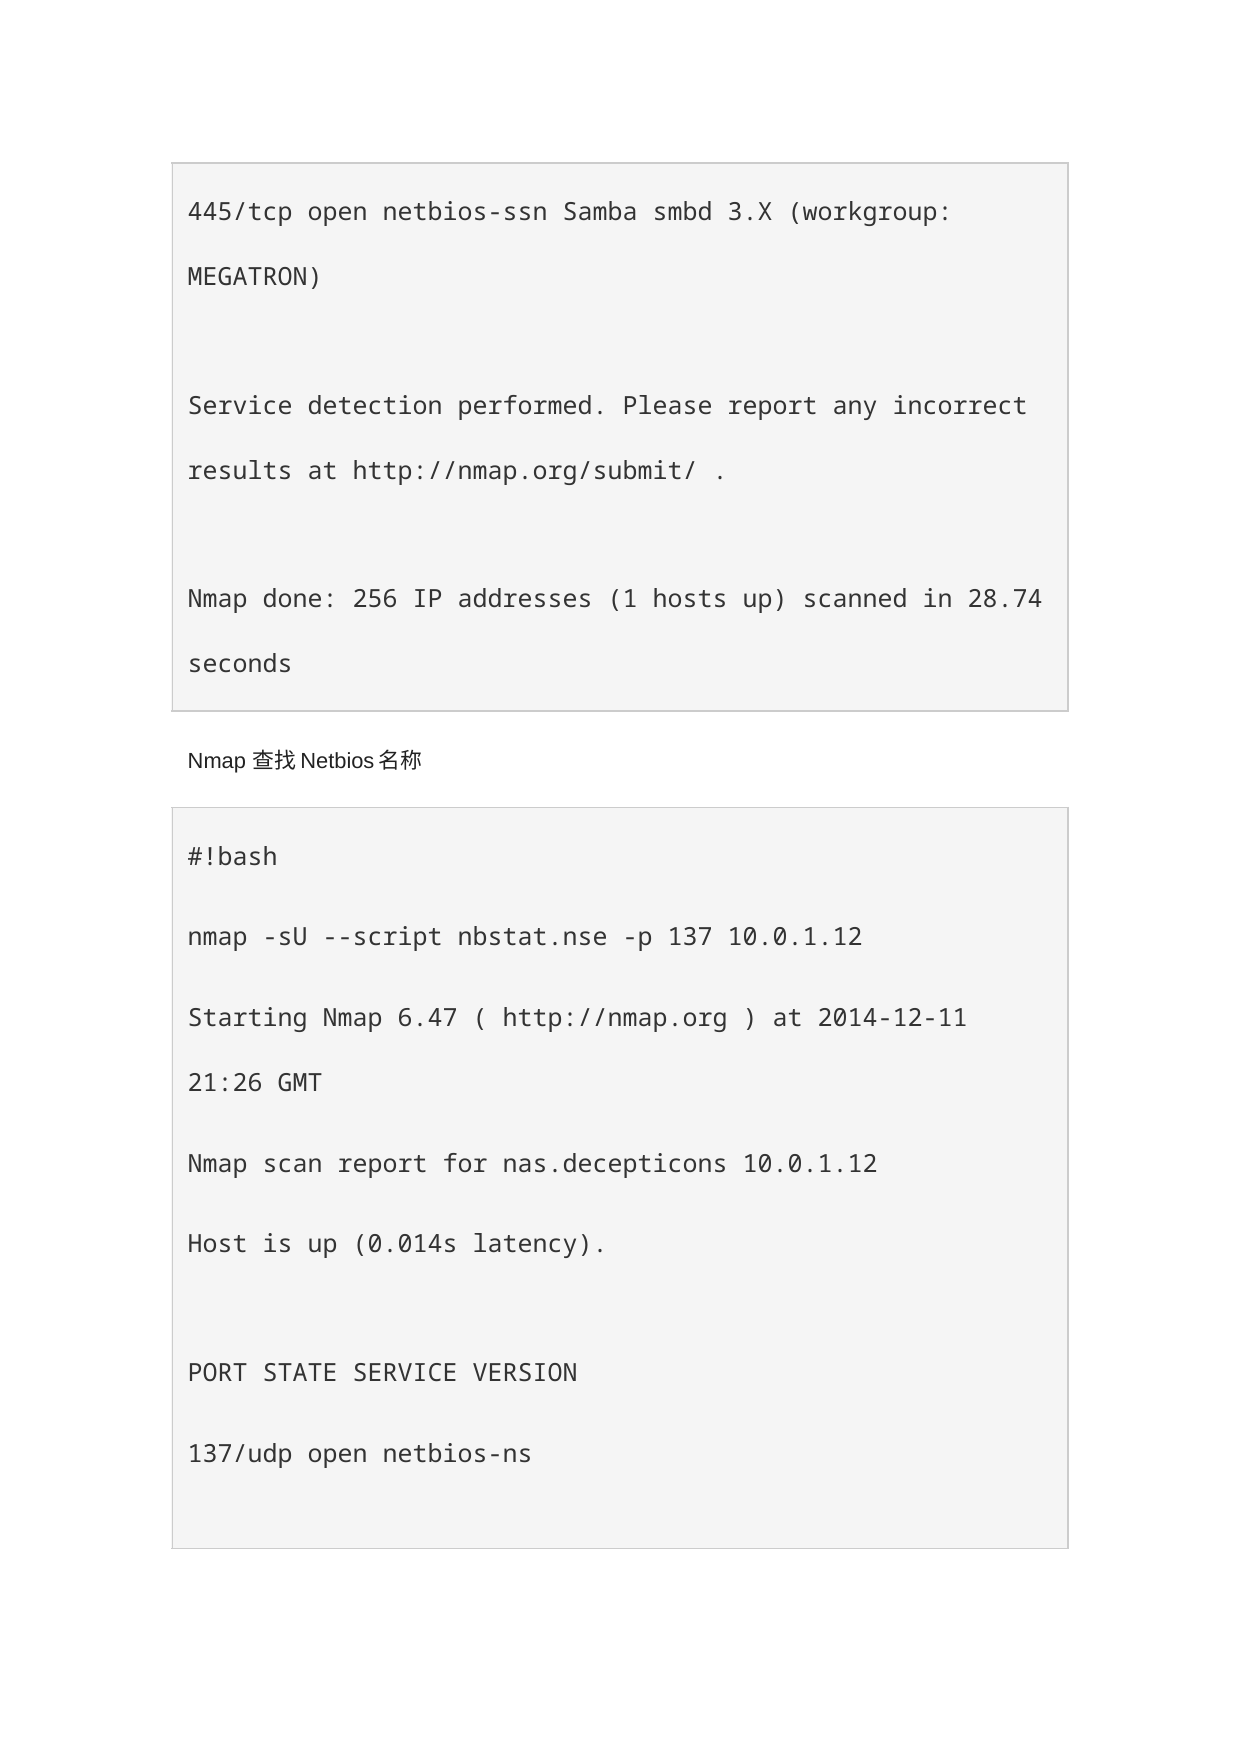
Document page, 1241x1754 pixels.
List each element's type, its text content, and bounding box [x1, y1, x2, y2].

text Starting Nmap 6.47 ( http://nmap.org ) at 2014-12-11 21:26 GMT [173, 968, 1067, 1114]
text 137/udp open netbios-ns [173, 1404, 1067, 1484]
text nmap -sU --script nbstat.nse -p 137 10.0.1.12 [173, 887, 1067, 968]
text Nmap done: 256 IP addresses (1 hosts up) scanned in 28.74 seconds [173, 549, 1067, 710]
text Host is up (0.014s latency). [173, 1194, 1067, 1275]
text Service detection performed. Please report any incorrect results at http://nmap.org/submit/ . [173, 356, 1067, 501]
text PORT STATE SERVICE VERSION [173, 1323, 1067, 1404]
text Nmap scan report for nas.decepticons 10.0.1.12 [173, 1114, 1067, 1194]
text #!bash [173, 808, 1067, 887]
text Nmap 查找Netbios名称 [187, 743, 1053, 776]
text 445/tcp open netbios-ssn Samba smbd 3.X (workgroup: MEGATRON) [173, 164, 1067, 308]
